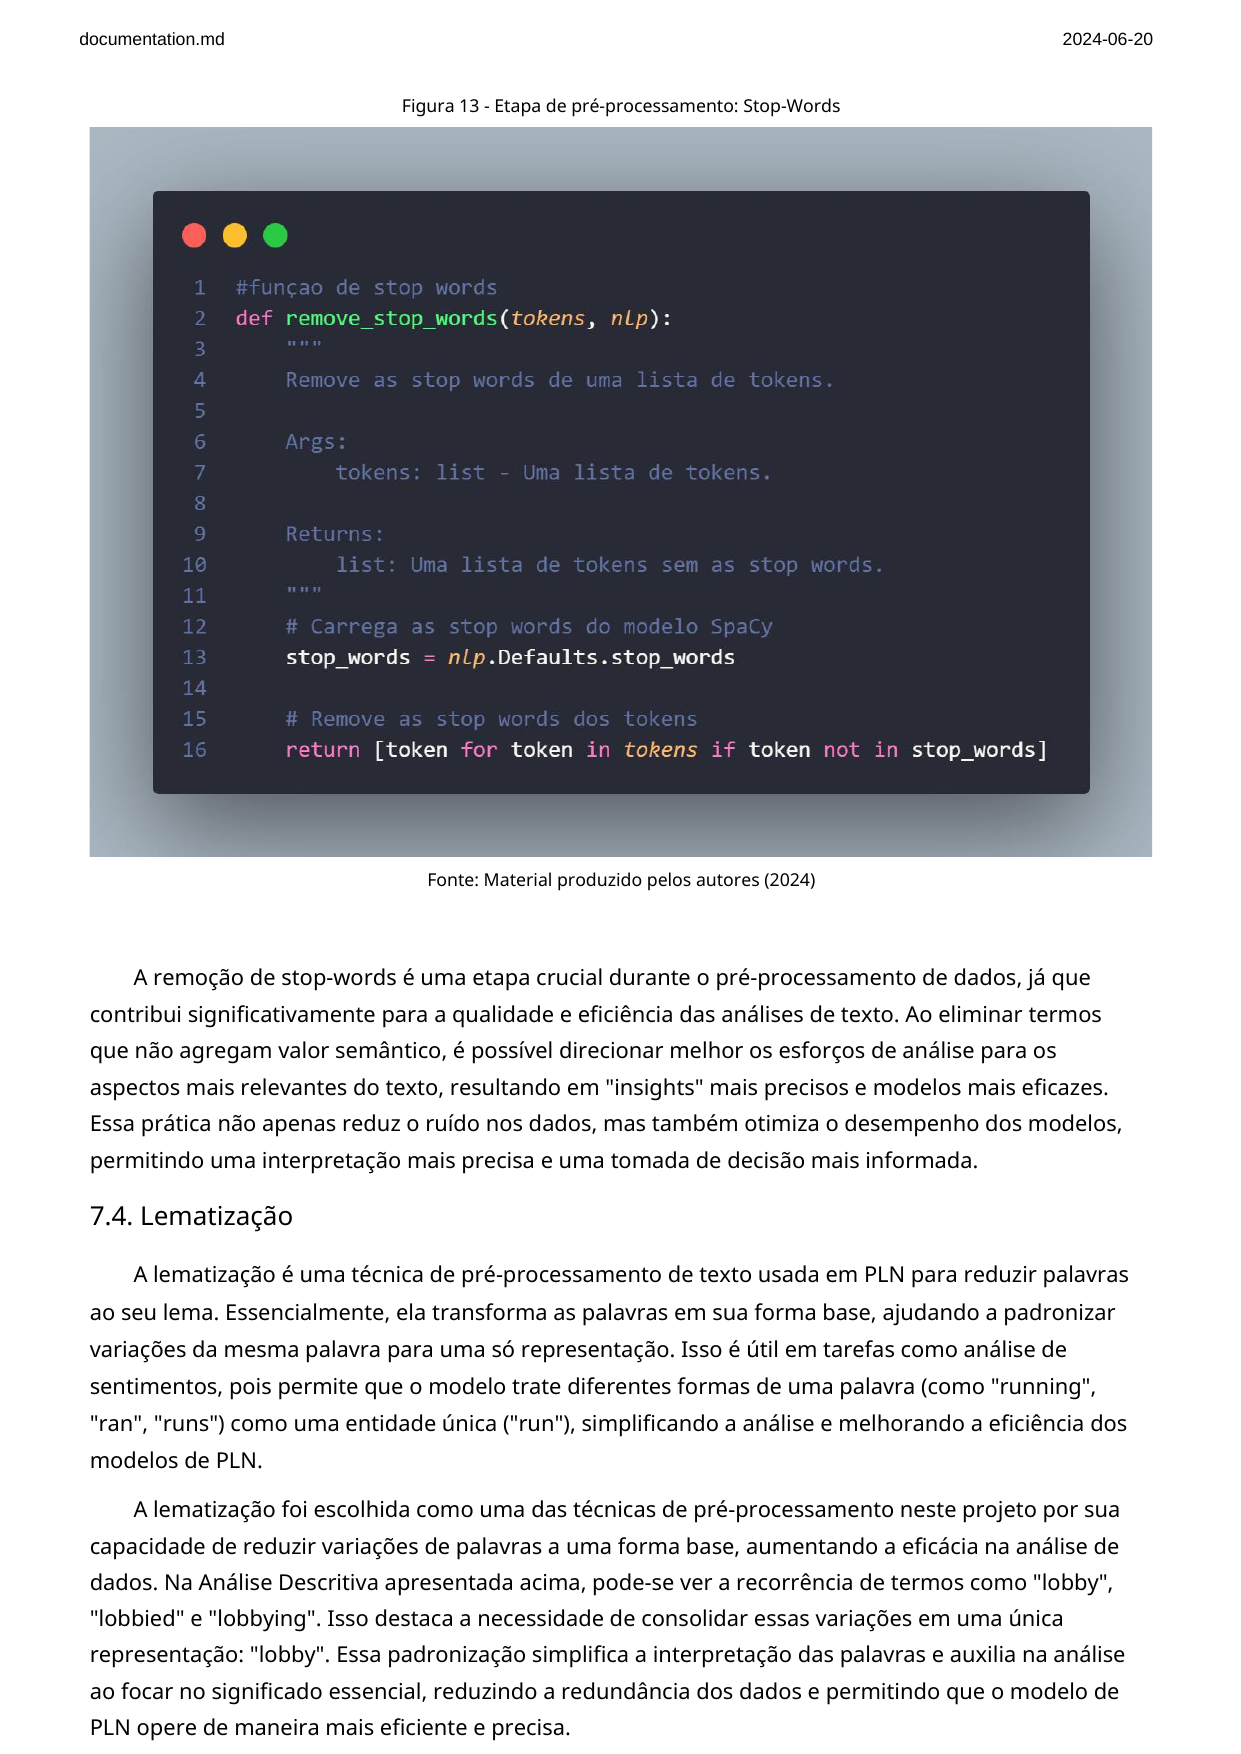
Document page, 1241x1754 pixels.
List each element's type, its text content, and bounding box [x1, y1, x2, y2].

text 7.4. Lematização [89, 1197, 1161, 1233]
text Figura 13 - Etapa de pré-processamento: Stop-Words [79, 94, 1163, 118]
text A lematização foi escolhida como uma das técnicas de pré-processamento neste projeto por sua capacidade de reduzir variações de palavras a uma forma base, aumentando a eficácia na análise de dados. Na Análise Descritiva apresentada acima, pode-se ver a recorrência de termos como "lobby", "lobbied" e "lobbying". Isso destaca a necessidade de consolidar essas variações em uma única representação: "lobby". Essa padronização simplifica a interpretação das palavras e auxilia na análise ao focar no significado essencial, reduzindo a redundância dos dados e permitindo que o modelo de PLN opere de maneira mais eficiente e precisa. [89, 1494, 1147, 1742]
text A remoção de stop-words é uma etapa crucial durante o pré-processamento de dados, já que contribui significativamente para a qualidade e eficiência das análises de texto. Ao eliminar termos que não agregam valor semântico, é possível direcionar melhor os esforços de análise para os aspectos mais relevantes do texto, resultando em "insights" mais precisos e modelos mais eficazes. Essa prática não apenas reduz o ruído nos dados, mas também otimiza o desempenho dos modelos, permitindo uma interpretação mais precisa e uma tomada de decisão mais informada. [89, 962, 1136, 1175]
text documentation.md 2024-06-20 [79, 28, 1161, 49]
picture [89, 127, 1153, 857]
text Fonte: Material produzido pelos autores (2024) [79, 868, 1163, 892]
text A lematização é uma técnica de pré-processamento de texto usada em PLN para reduzir palavras ao seu lema. Essencialmente, ela transforma as palavras em sua forma base, ajudando a padronizar variações da mesma palavra para uma só representação. Isso é útil em tarefas como análise de sentimentos, pois permite que o modelo trate diferentes formas de uma palavra (como "running", "ran", "runs") como uma entidade única ("run"), simplificando a análise e melhorando a eficiência dos modelos de PLN. [89, 1259, 1138, 1475]
